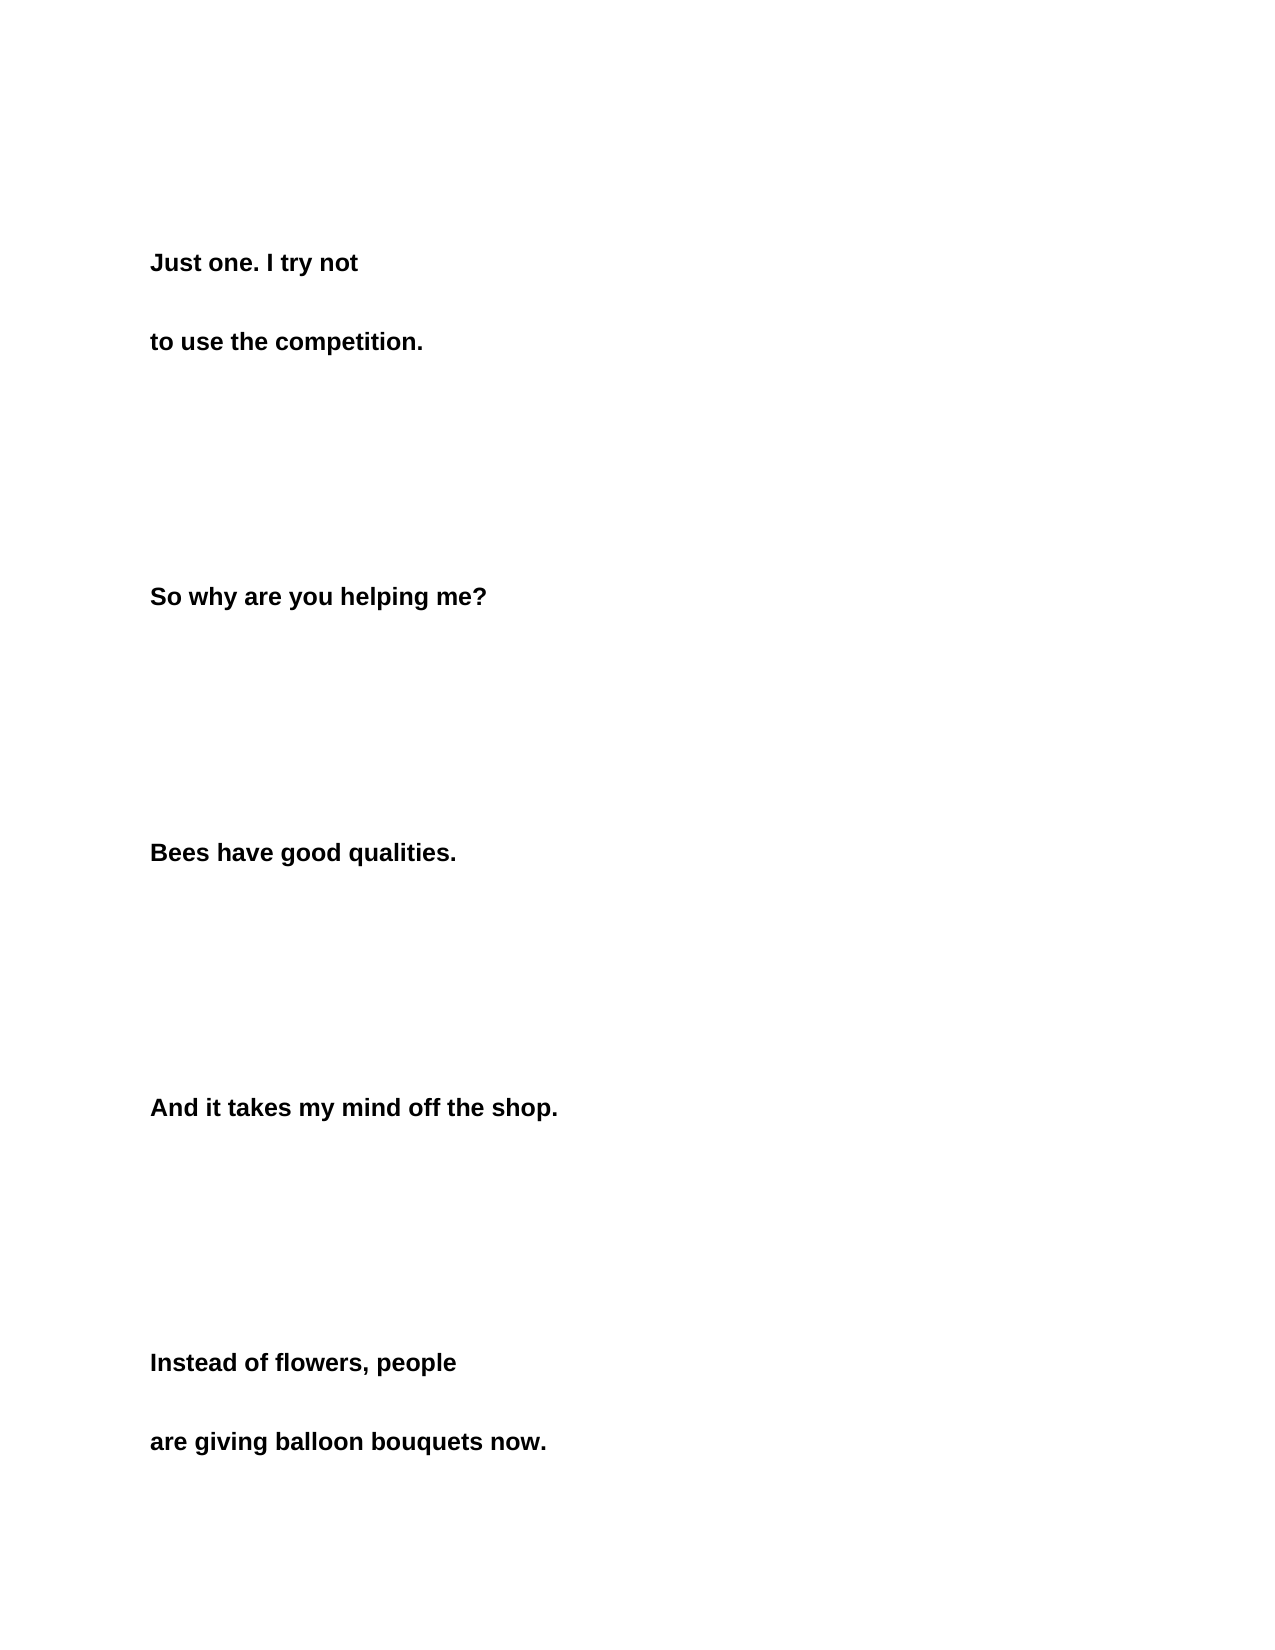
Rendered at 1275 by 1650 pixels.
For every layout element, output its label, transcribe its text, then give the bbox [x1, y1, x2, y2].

subtitle Instead of flowers, people [150, 1348, 1125, 1377]
subtitle So why are you helping me? [150, 582, 1125, 611]
subtitle to use the competition. [150, 327, 1125, 355]
subtitle And it takes my mind off the shop. [150, 1093, 1125, 1122]
subtitle are giving balloon bouquets now. [150, 1427, 1125, 1456]
subtitle Just one. I try not [150, 248, 1125, 277]
subtitle Bees have good qualities. [150, 837, 1125, 866]
